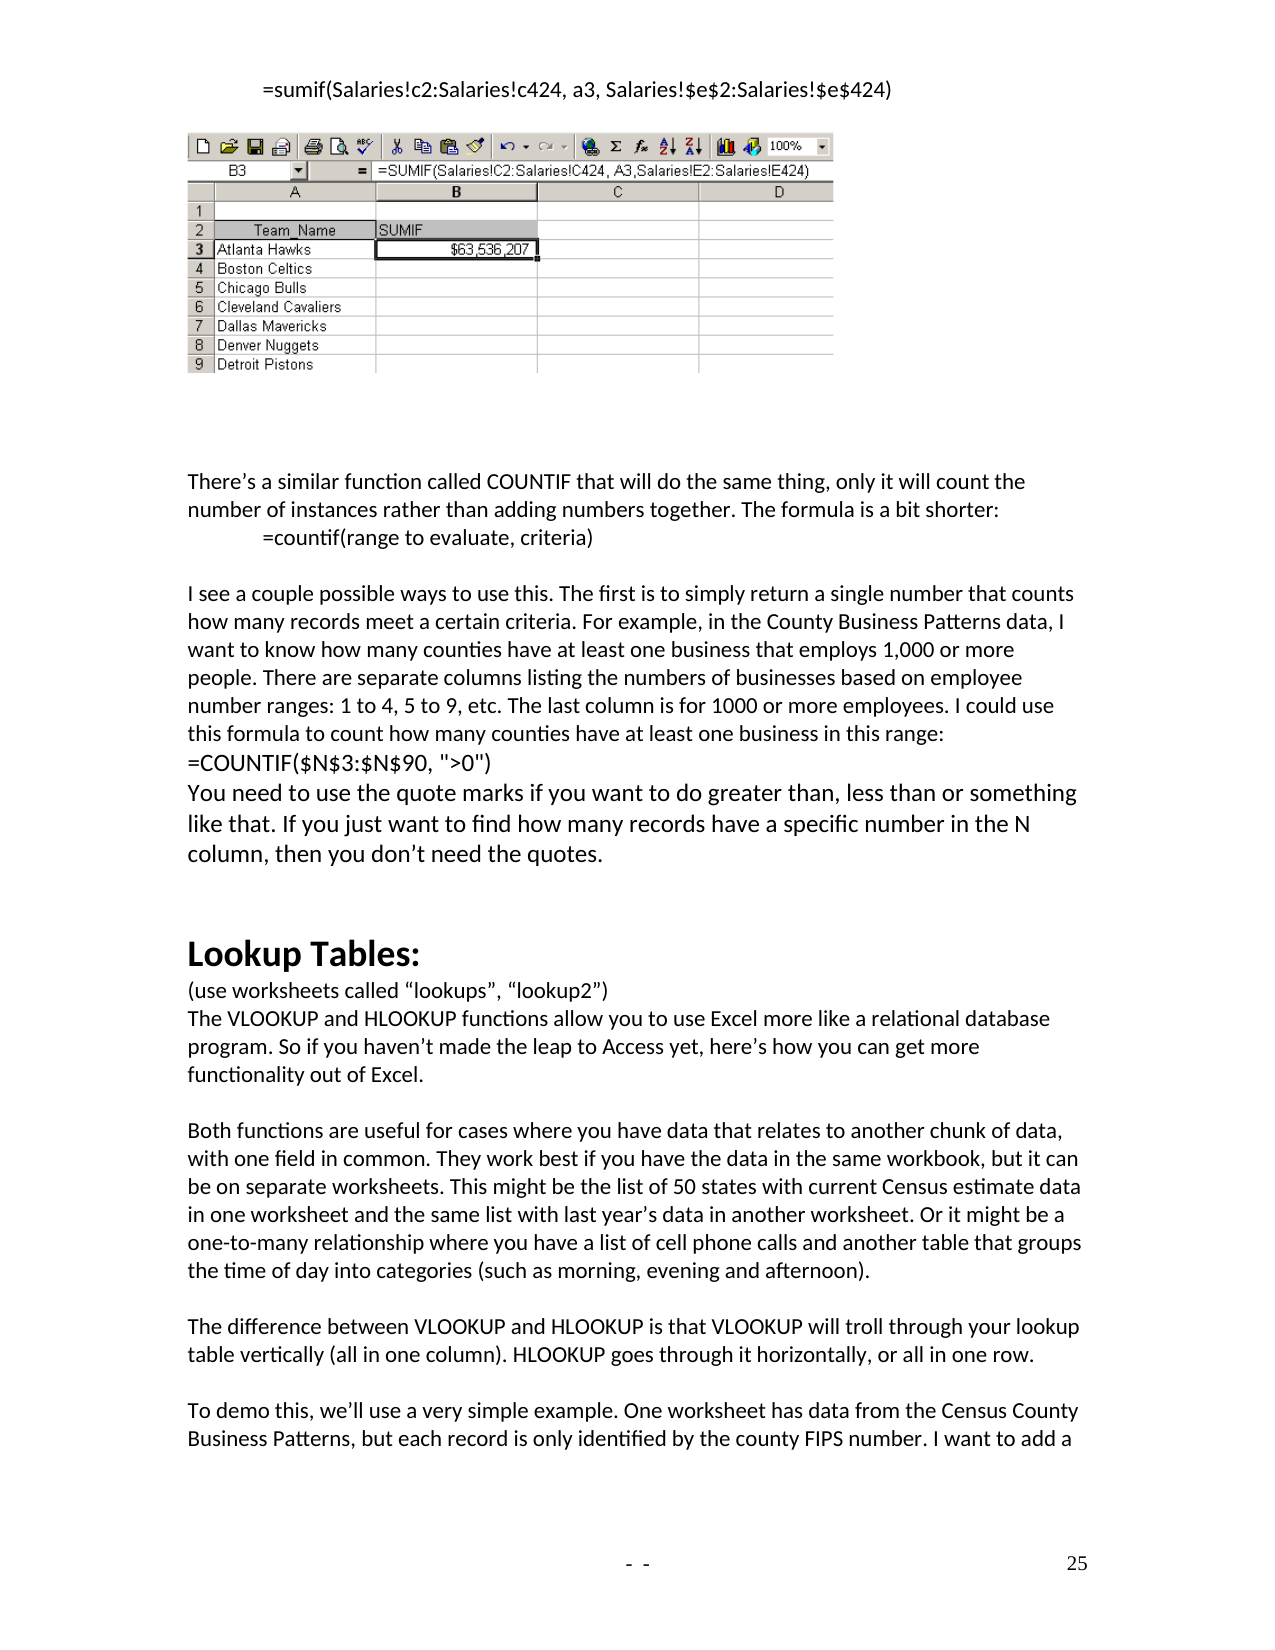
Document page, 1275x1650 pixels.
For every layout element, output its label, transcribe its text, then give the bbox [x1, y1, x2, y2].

text =COUNTIF($N$3:$N$90, ">0") [187, 747, 1087, 777]
text I see a couple possible ways to use this. The first is to simply return a single number that counts how many records meet a certain criteria. For example, in the County Business Patterns data, I want to know how many counties have at least one business that employs 1,000 or more people. There are separate columns listing the numbers of businesses based on employee number ranges: 1 to 4, 5 to 9, etc. The last column is for 1000 or more employees. I could use this formula to count how many counties have at least one business in this range: [187, 579, 1087, 747]
text There’s a similar function called COUNTIF that will do the same thing, only it will count the number of instances rather than adding numbers together. The formula is a bit shorter: [187, 467, 1087, 523]
picture [187, 132, 834, 373]
text (use worksheets called “lookups”, “lookup2”) [187, 976, 1087, 1004]
text You need to use the quote marks if you want to do greater than, less than or something like that. If you just want to find how many records have a specific number in the N column, then you don’t need the quotes. [187, 777, 1087, 869]
text =sumif(Salaries!c2:Salaries!c424, a3, Salaries!$e$2:Salaries!$e$424) [187, 75, 1087, 103]
text The VLOOKUP and HLOOKUP functions allow you to use Excel more like a relational database program. So if you haven’t made the leap to Access yet, here’s how you can get more functionality out of Excel. [187, 1004, 1087, 1088]
text Lookup Tables: [187, 930, 1087, 976]
text =countif(range to evaluate, criteria) [187, 523, 1087, 551]
